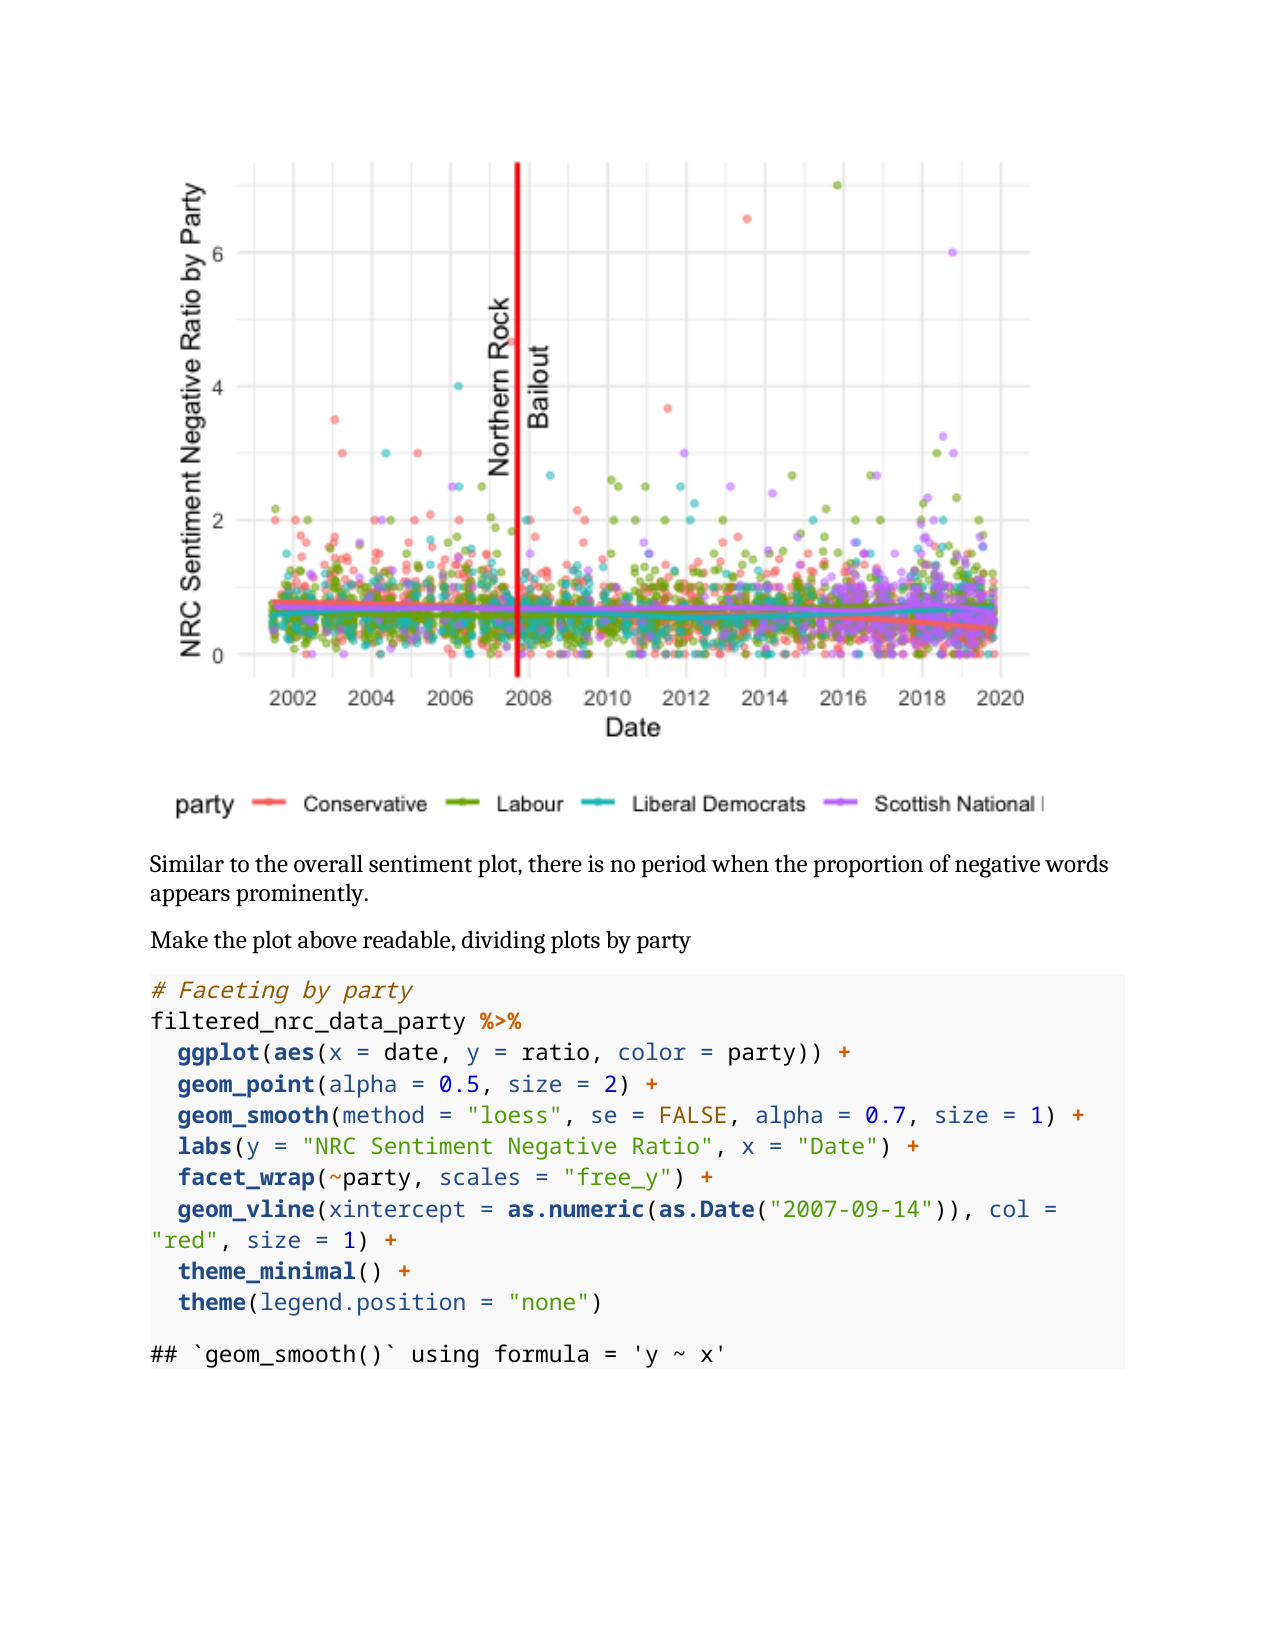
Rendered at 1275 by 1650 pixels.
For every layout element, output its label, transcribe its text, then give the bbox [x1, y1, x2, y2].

text ## `geom_smooth()` using formula = 'y ~ x' [150, 1338, 1125, 1369]
text Make the plot above readable, dividing plots by party [150, 926, 1125, 955]
text # Faceting by party filtered_nrc_data_party %>% ggplot(aes(x = date, y = ratio, color = party)) + geom_point(alpha = 0.5, size = 2) + geom_smooth(method = "loess", se = FALSE, alpha = 0.7, size = 1) + labs(y = "NRC Sentiment Negative Ratio", x = "Date") + facet_wrap(~party, scales = "free_y") + geom_vline(xintercept = as.numeric(as.Date("2007-09-14")), col = "red", size = 1) + theme_minimal() + theme(legend.position = "none") [150, 974, 1125, 1317]
picture [168, 150, 1044, 850]
